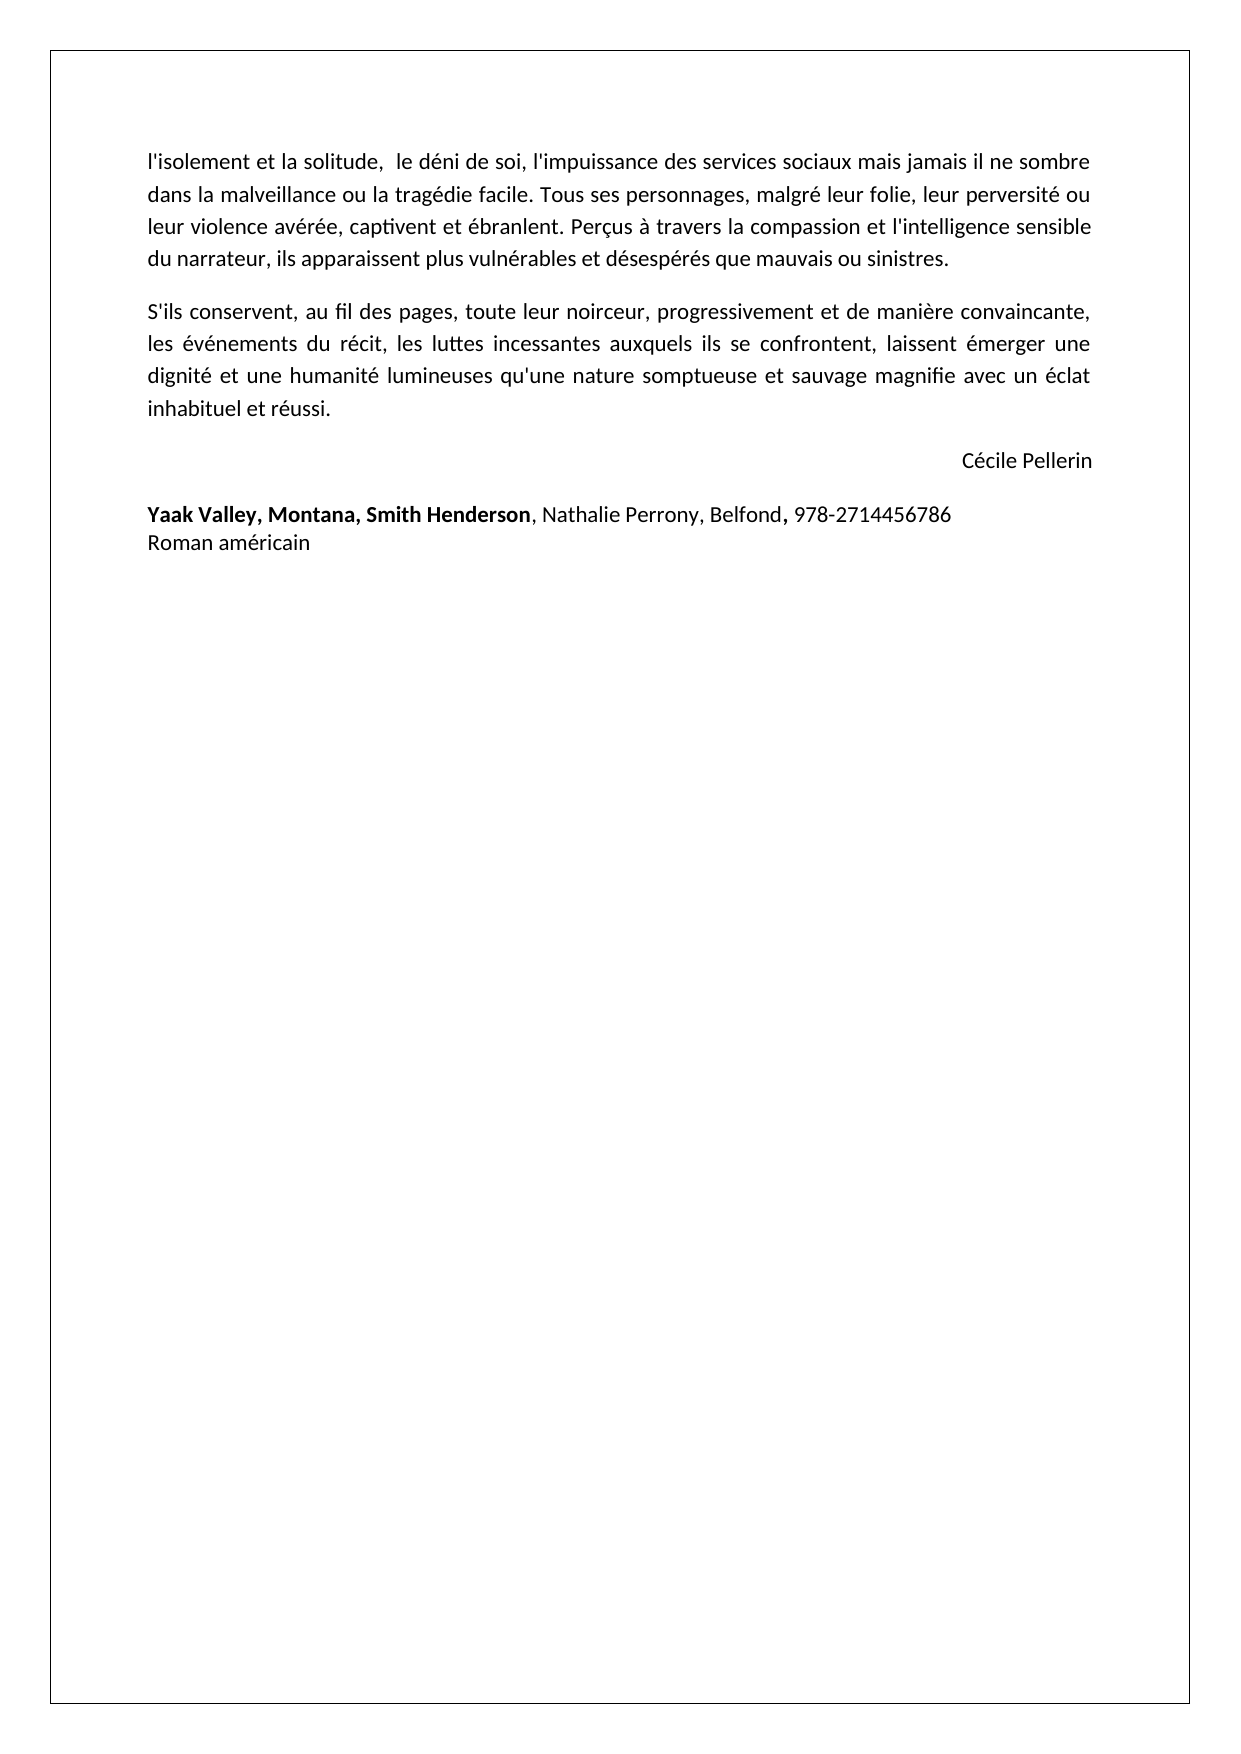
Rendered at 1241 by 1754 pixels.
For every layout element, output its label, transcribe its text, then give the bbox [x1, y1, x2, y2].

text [147, 147, 1093, 272]
text Cécile Pellerin [147, 447, 1093, 475]
text S'ils conservent, au fil des pages, toute leur noirceur, progressivement et de manière convaincante, les événements du récit, les luttes incessantes auxquels ils se confrontent, laissent émerger une dignité et une humanité lumineuses qu'une nature somptueuse et sauvage magnifie avec un éclat inhabituel et réussi. [147, 297, 1093, 422]
text Yaak Valley, Montana, Smith Henderson, Nathalie Perrony, Belfond, 978-2714456786 [147, 500, 1093, 528]
text Roman américain [147, 528, 1093, 556]
